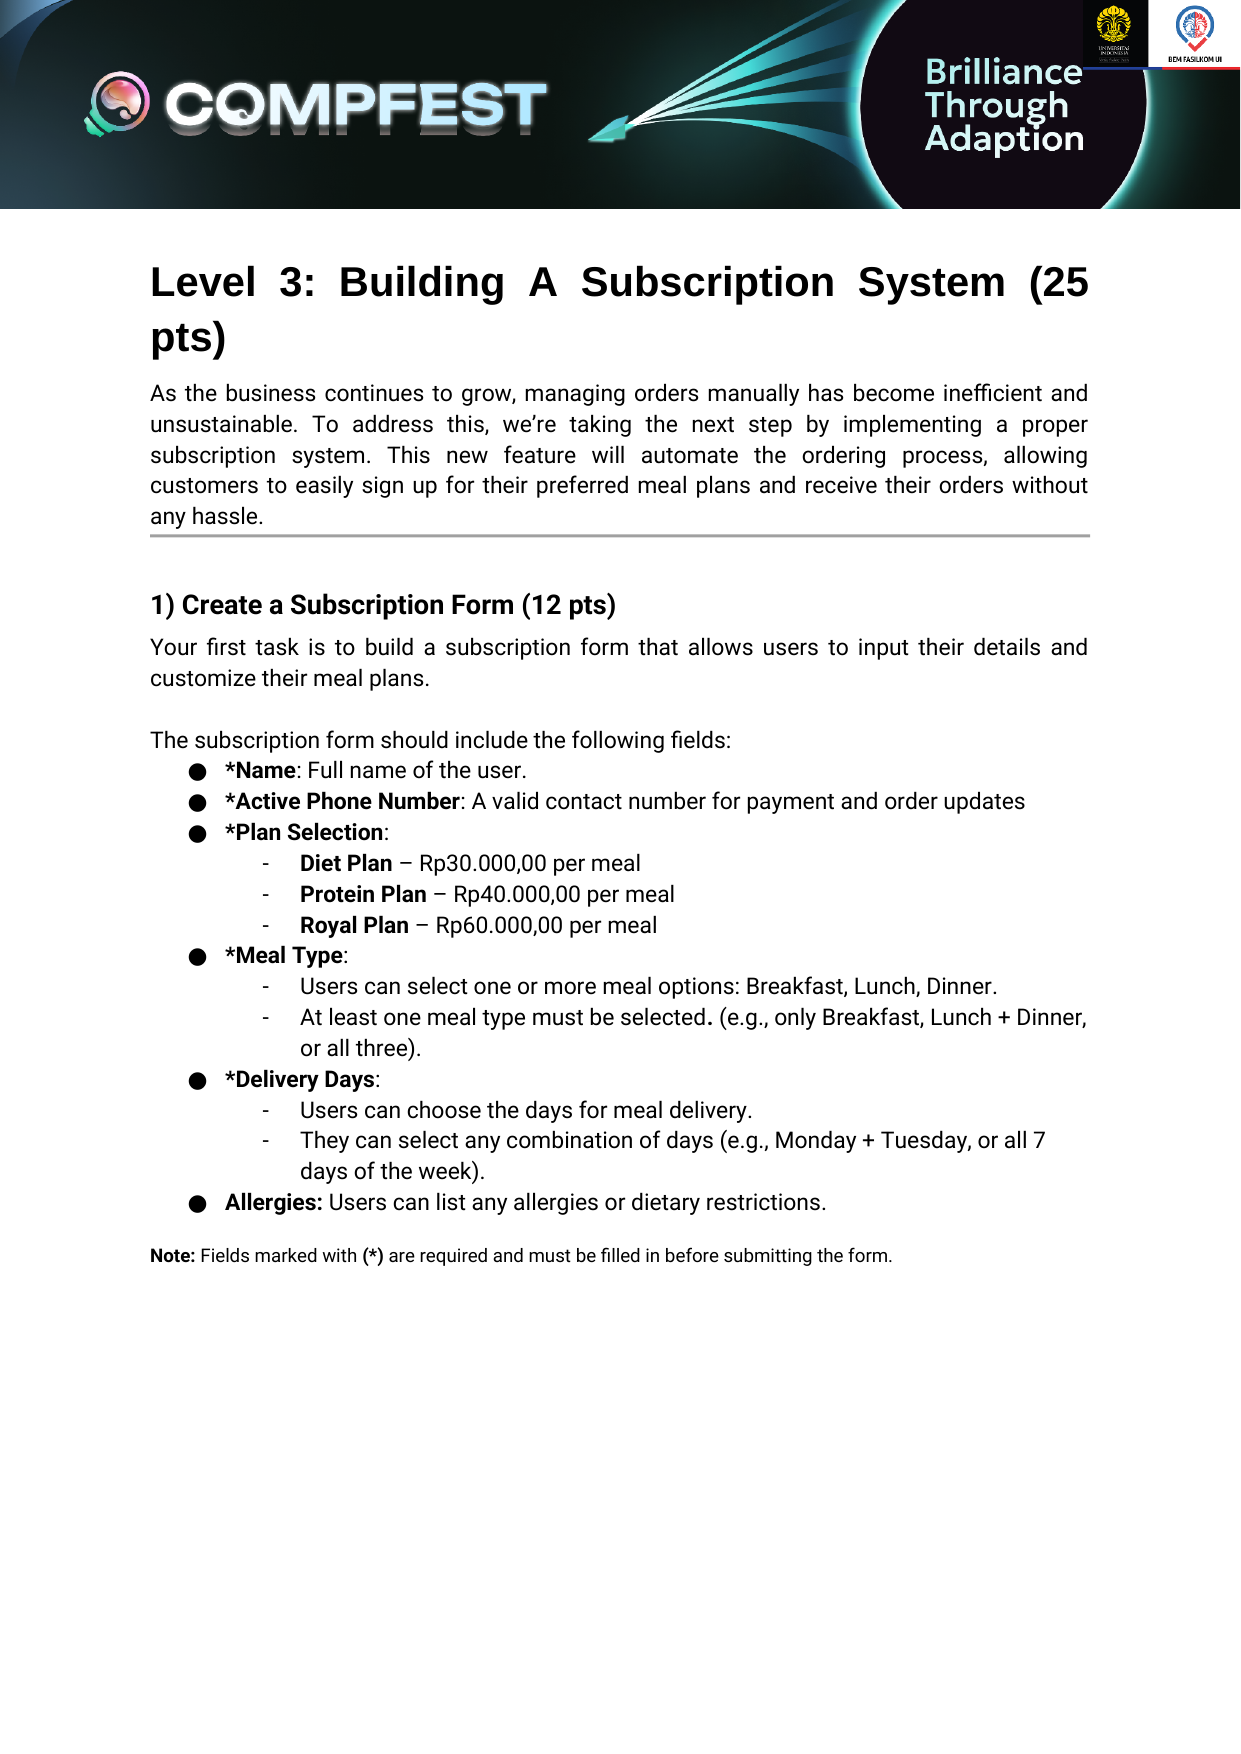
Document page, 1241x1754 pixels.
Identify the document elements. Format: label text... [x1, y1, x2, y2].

list Users can choose the days for meal delivery. [262, 1097, 1090, 1124]
list At least one meal type must be selected. (e.g., only Breakfast, Lunch + Dinner, or all three). [262, 1004, 1090, 1062]
list *Active Phone Number: A valid contact number for payment and order updates [187, 788, 1090, 815]
subtitle 1) Create a Subscription Form (12 pts) [150, 589, 1090, 621]
text Your first task is to build a subscription form that allows users to input their details and customize their meal plans. [150, 634, 1090, 692]
text Note: Fields marked with (*) are required and must be filled in before submitting the form. [150, 1245, 1090, 1267]
text As the business continues to grow, managing orders manually has become inefficient and unsustainable. To address this, we’re taking the next step by implementing a proper subscription system. This new feature will automate the ordering process, allowing customers to easily sign up for their preferred meal plans and receive their orders without any hassle. [150, 380, 1090, 530]
list *Delivery Days: [187, 1066, 1090, 1093]
list Users can select one or more meal options: Breakfast, Lunch, Dinner. [262, 973, 1090, 1000]
picture [0, 0, 1241, 209]
list Royal Plan – Rp60.000,00 per meal [262, 912, 1090, 939]
list They can select any combination of days (e.g., Monday + Tuesday, or all 7 days of the week). [262, 1128, 1090, 1185]
list *Plan Selection: [187, 819, 1090, 846]
list *Meal Type: [187, 943, 1090, 969]
list Allergies: Users can list any allergies or dietary restrictions. [187, 1189, 1090, 1216]
list Protein Plan – Rp40.000,00 per meal [262, 881, 1090, 908]
subtitle Level 3: Building A Subscription System (25 pts) [150, 192, 1090, 360]
list *Name: Full name of the user. [187, 758, 1090, 784]
text The subscription form should include the following fields: [150, 727, 1090, 754]
list Diet Plan – Rp30.000,00 per meal [262, 850, 1090, 877]
